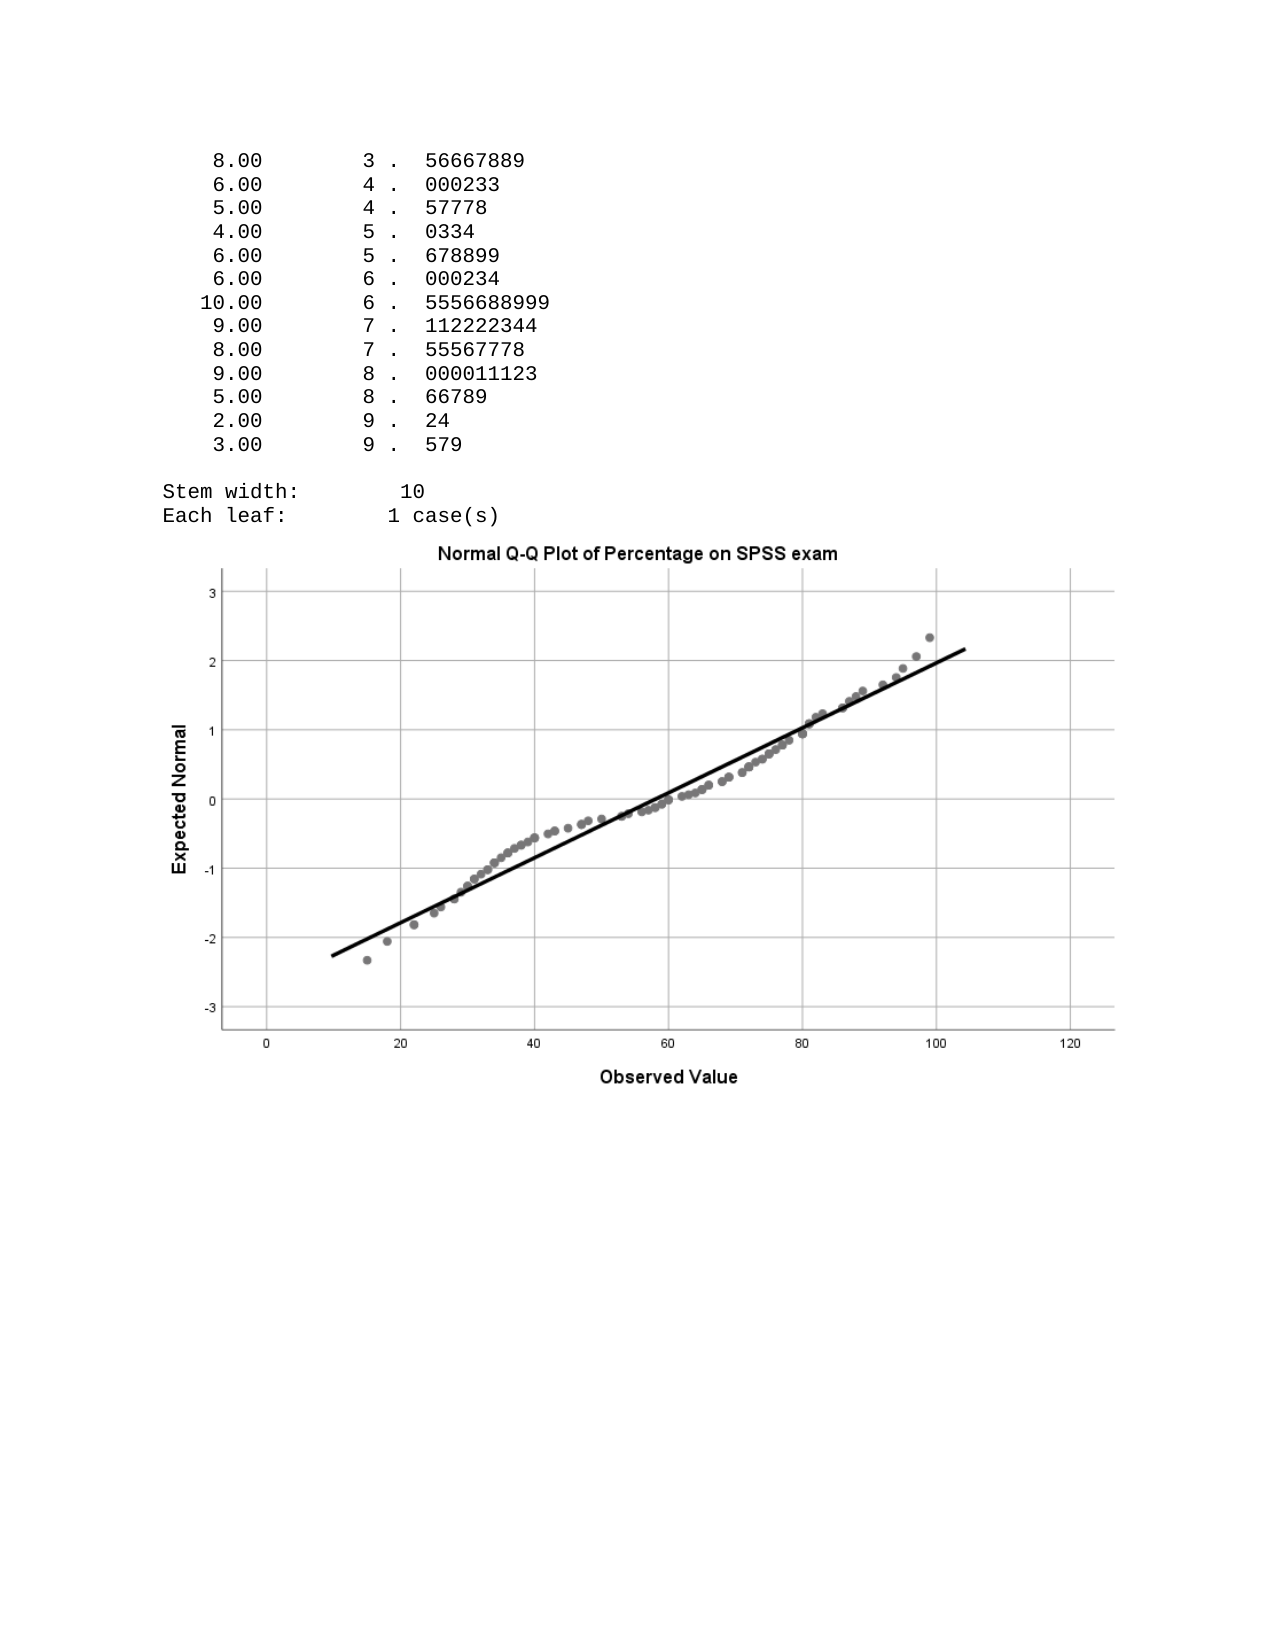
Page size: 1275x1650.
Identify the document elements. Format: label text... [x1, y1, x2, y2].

text 8.00 3 . 56667889 [150, 150, 1125, 174]
text 5.00 8 . 66789 [150, 386, 1125, 410]
text 9.00 8 . 000011123 [150, 363, 1125, 386]
text 8.00 7 . 55567778 [150, 339, 1125, 363]
text 5.00 4 . 57778 [150, 197, 1125, 221]
text Stem width: 10 [150, 481, 1125, 505]
text 6.00 6 . 000234 [150, 268, 1125, 292]
text 9.00 7 . 112222344 [150, 316, 1125, 339]
text 2.00 9 . 24 [150, 410, 1125, 434]
text 6.00 5 . 678899 [150, 244, 1125, 268]
text Each leaf: 1 case(s) [150, 505, 1125, 528]
text 6.00 4 . 000233 [150, 174, 1125, 197]
text 10.00 6 . 5556688999 [150, 292, 1125, 316]
picture [150, 528, 1125, 1103]
text 3.00 9 . 579 [150, 434, 1125, 457]
text 4.00 5 . 0334 [150, 221, 1125, 244]
